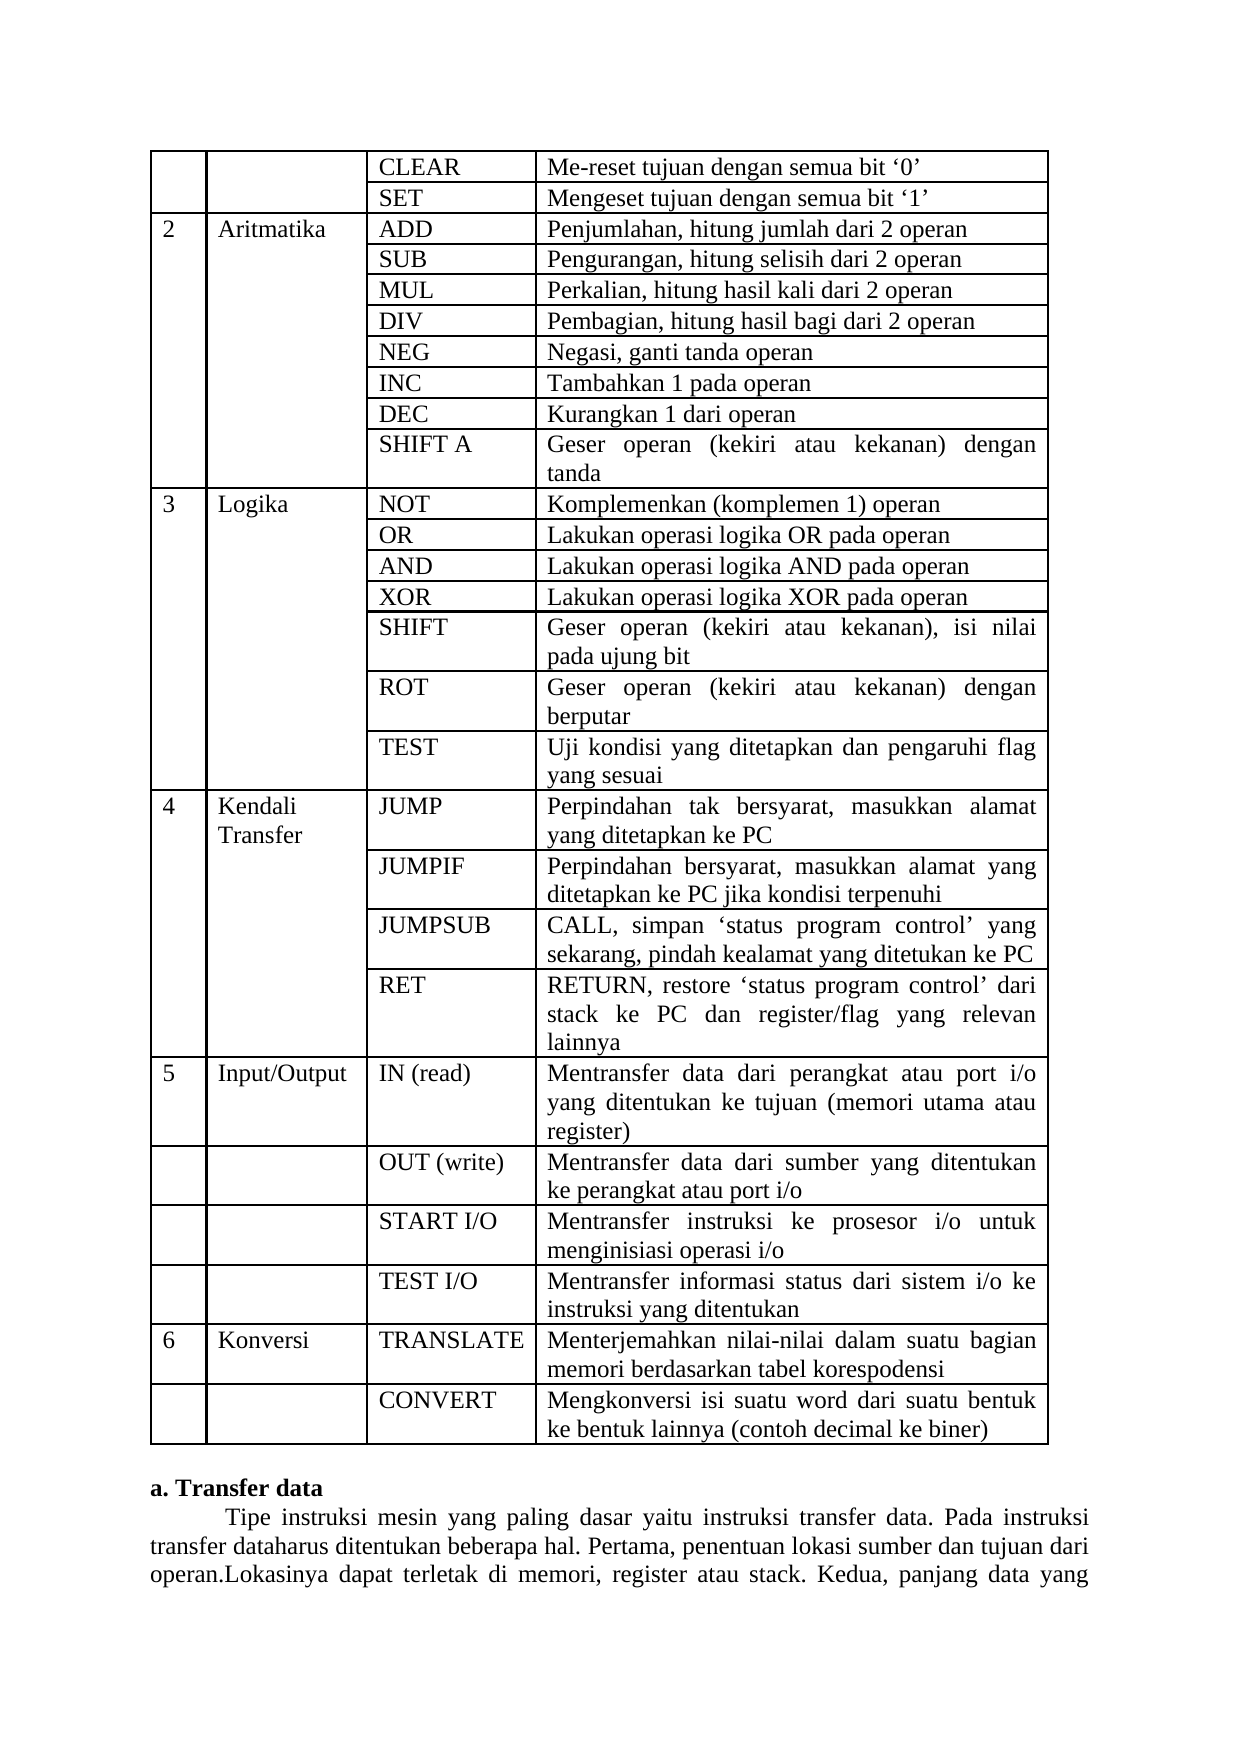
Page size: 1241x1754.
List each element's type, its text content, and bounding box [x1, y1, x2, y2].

table_cell Penjumlahan, hitung jumlah dari 2 operan [537, 214, 1047, 242]
table_cell Logika [208, 489, 366, 789]
table_cell [152, 1206, 205, 1264]
table_cell OUT (write) [368, 1147, 535, 1204]
table_cell Konversi [208, 1325, 366, 1383]
table_cell [208, 1385, 366, 1442]
table_cell Lakukan operasi logika AND pada operan [537, 551, 1047, 579]
table_cell SUB [368, 245, 535, 273]
table_cell JUMPSUB [368, 910, 535, 968]
table_cell Pengurangan, hitung selisih dari 2 operan [537, 245, 1047, 273]
table_cell Input/Output [208, 1058, 366, 1144]
table_cell CLEAR [368, 152, 535, 181]
table_cell START I/O [368, 1206, 535, 1264]
table_cell Perkalian, hitung hasil kali dari 2 operan [537, 275, 1047, 304]
table_cell Komplemenkan (komplemen 1) operan [537, 489, 1047, 518]
table_cell Me-reset tujuan dengan semua bit ‘0’ [537, 152, 1047, 181]
table_cell Mentransfer data dari sumber yang ditentukan ke perangkat atau port i/o [537, 1147, 1047, 1204]
table_cell JUMP [368, 791, 535, 849]
table_cell Aritmatika [208, 214, 366, 487]
table_cell JUMPIF [368, 851, 535, 908]
table_cell [152, 1385, 205, 1442]
table_cell ROT [368, 672, 535, 729]
table_cell INC [368, 368, 535, 397]
table_cell ADD [368, 214, 535, 242]
table_cell Geser operan (kekiri atau kekanan), isi nilai pada ujung bit [537, 613, 1047, 670]
table_cell [208, 1147, 366, 1204]
table_cell DIV [368, 306, 535, 335]
table_cell RETURN, restore ‘status program control’ dari stack ke PC dan register/flag yang relevan lainnya [537, 970, 1047, 1056]
table_cell MUL [368, 275, 535, 304]
table_cell [208, 1206, 366, 1264]
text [150, 1502, 1090, 1588]
table_cell CALL, simpan ‘status program control’ yang sekarang, pindah kealamat yang ditetukan ke PC [537, 910, 1047, 968]
table_cell IN (read) [368, 1058, 535, 1144]
table_cell Kurangkan 1 dari operan [537, 399, 1047, 427]
table_cell 6 [152, 1325, 205, 1383]
table_cell Uji kondisi yang ditetapkan dan pengaruhi flag yang sesuai [537, 732, 1047, 789]
table_cell Mentransfer instruksi ke prosesor i/o untuk menginisiasi operasi i/o [537, 1206, 1047, 1264]
table_cell AND [368, 551, 535, 579]
table_cell Mentransfer informasi status dari sistem i/o ke instruksi yang ditentukan [537, 1266, 1047, 1323]
table_cell [152, 1147, 205, 1204]
table_cell Mengkonversi isi suatu word dari suatu bentuk ke bentuk lainnya (contoh decimal ke biner) [537, 1385, 1047, 1442]
table_cell 5 [152, 1058, 205, 1144]
table_cell NEG [368, 337, 535, 366]
table_cell 3 [152, 489, 205, 789]
table_cell SHIFT A [368, 430, 535, 487]
table_cell Perpindahan bersyarat, masukkan alamat yang ditetapkan ke PC jika kondisi terpenuhi [537, 851, 1047, 908]
table_cell Perpindahan tak bersyarat, masukkan alamat yang ditetapkan ke PC [537, 791, 1047, 849]
table_cell Geser operan (kekiri atau kekanan) dengan tanda [537, 430, 1047, 487]
table_cell Geser operan (kekiri atau kekanan) dengan berputar [537, 672, 1047, 729]
table_cell Menterjemahkan nilai-nilai dalam suatu bagian memori berdasarkan tabel korespodensi [537, 1325, 1047, 1383]
table_cell OR [368, 520, 535, 549]
table_cell TEST [368, 732, 535, 789]
table_cell Mengeset tujuan dengan semua bit ‘1’ [537, 183, 1047, 212]
table_cell Pembagian, hitung hasil bagi dari 2 operan [537, 306, 1047, 335]
table_cell Lakukan operasi logika OR pada operan [537, 520, 1047, 549]
table_cell [208, 1266, 366, 1323]
table_cell Negasi, ganti tanda operan [537, 337, 1047, 366]
table_cell RET [368, 970, 535, 1056]
table_cell [152, 1266, 205, 1323]
table_cell Tambahkan 1 pada operan [537, 368, 1047, 397]
text a. Transfer data [150, 1473, 1090, 1502]
table_cell NOT [368, 489, 535, 518]
table_cell SET [368, 183, 535, 212]
table_cell TEST I/O [368, 1266, 535, 1323]
table_cell TRANSLATE [368, 1325, 535, 1383]
table_cell SHIFT [368, 613, 535, 670]
table_cell 4 [152, 791, 205, 1056]
table_cell CONVERT [368, 1385, 535, 1442]
table_cell XOR [368, 582, 535, 610]
table_cell DEC [368, 399, 535, 427]
table_cell Kendali Transfer [208, 791, 366, 1056]
table_cell Mentransfer data dari perangkat atau port i/o yang ditentukan ke tujuan (memori utama atau register) [537, 1058, 1047, 1144]
table_cell Lakukan operasi logika XOR pada operan [537, 582, 1047, 610]
table_cell 2 [152, 214, 205, 487]
